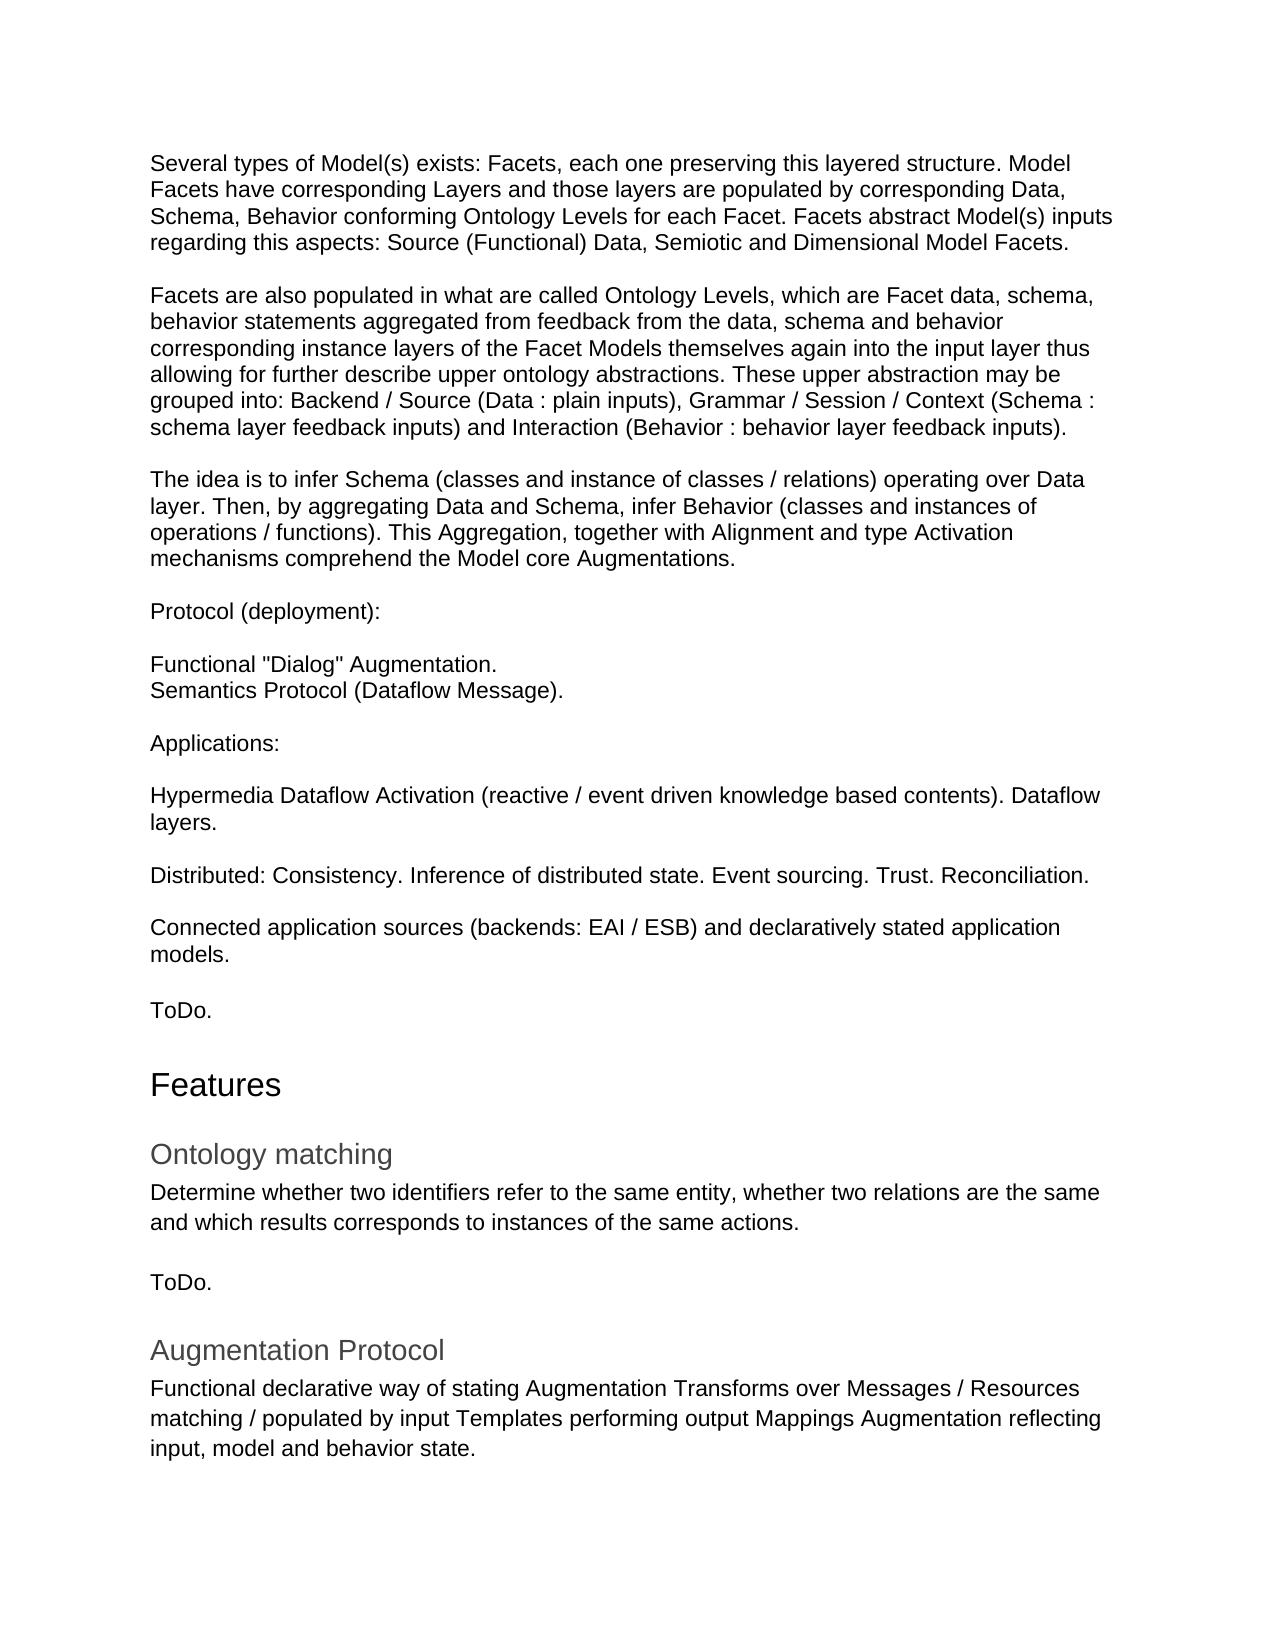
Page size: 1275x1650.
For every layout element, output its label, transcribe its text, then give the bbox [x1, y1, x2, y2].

text Facets are also populated in what are called Ontology Levels, which are Facet data, schema, behavior statements aggregated from feedback from the data, schema and behavior corresponding instance layers of the Facet Models themselves again into the input layer thus allowing for further describe upper ontology abstractions. These upper abstraction may be grouped into: Backend / Source (Data : plain inputs), Grammar / Session / Context (Schema : schema layer feedback inputs) and Interaction (Behavior : behavior layer feedback inputs). [150, 282, 1125, 440]
text Functional "Dialog" Augmentation. [150, 651, 1125, 677]
text Several types of Model(s) exists: Facets, each one preserving this layered structure. Model Facets have corresponding Layers and those layers are populated by corresponding Data, Schema, Behavior conforming Ontology Levels for each Facet. Facets abstract Model(s) inputs regarding this aspects: Source (Functional) Data, Semiotic and Dimensional Model Facets. [150, 150, 1125, 255]
text Hypermedia Dataflow Activation (reactive / event driven knowledge based contents). Dataflow layers. [150, 782, 1125, 835]
text Protocol (deployment): [150, 598, 1125, 624]
text Connected application sources (backends: EAI / ESB) and declaratively stated application models. [150, 914, 1125, 967]
text Distributed: Consistency. Inference of distributed state. Event sourcing. Trust. Reconciliation. [150, 862, 1125, 888]
text Determine whether two identifiers refer to the same entity, whether two relations are the same and which results corresponds to instances of the same actions. [150, 1178, 1125, 1235]
text ToDo. [150, 1269, 1125, 1296]
text The idea is to infer Schema (classes and instance of classes / relations) operating over Data layer. Then, by aggregating Data and Schema, infer Behavior (classes and instances of operations / functions). This Aggregation, together with Alignment and type Activation mechanisms comprehend the Model core Augmentations. [150, 466, 1125, 572]
text Applications: [150, 730, 1125, 756]
text ToDo. [150, 997, 1125, 1023]
subtitle Features [150, 1065, 1125, 1103]
subtitle Ontology matching [150, 1137, 1125, 1170]
text Functional declarative way of stating Augmentation Transforms over Messages / Resources matching / populated by input Templates performing output Mappings Augmentation reflecting input, model and behavior state. [150, 1374, 1125, 1461]
subtitle Augmentation Protocol [150, 1333, 1125, 1366]
text Semantics Protocol (Dataflow Message). [150, 677, 1125, 703]
